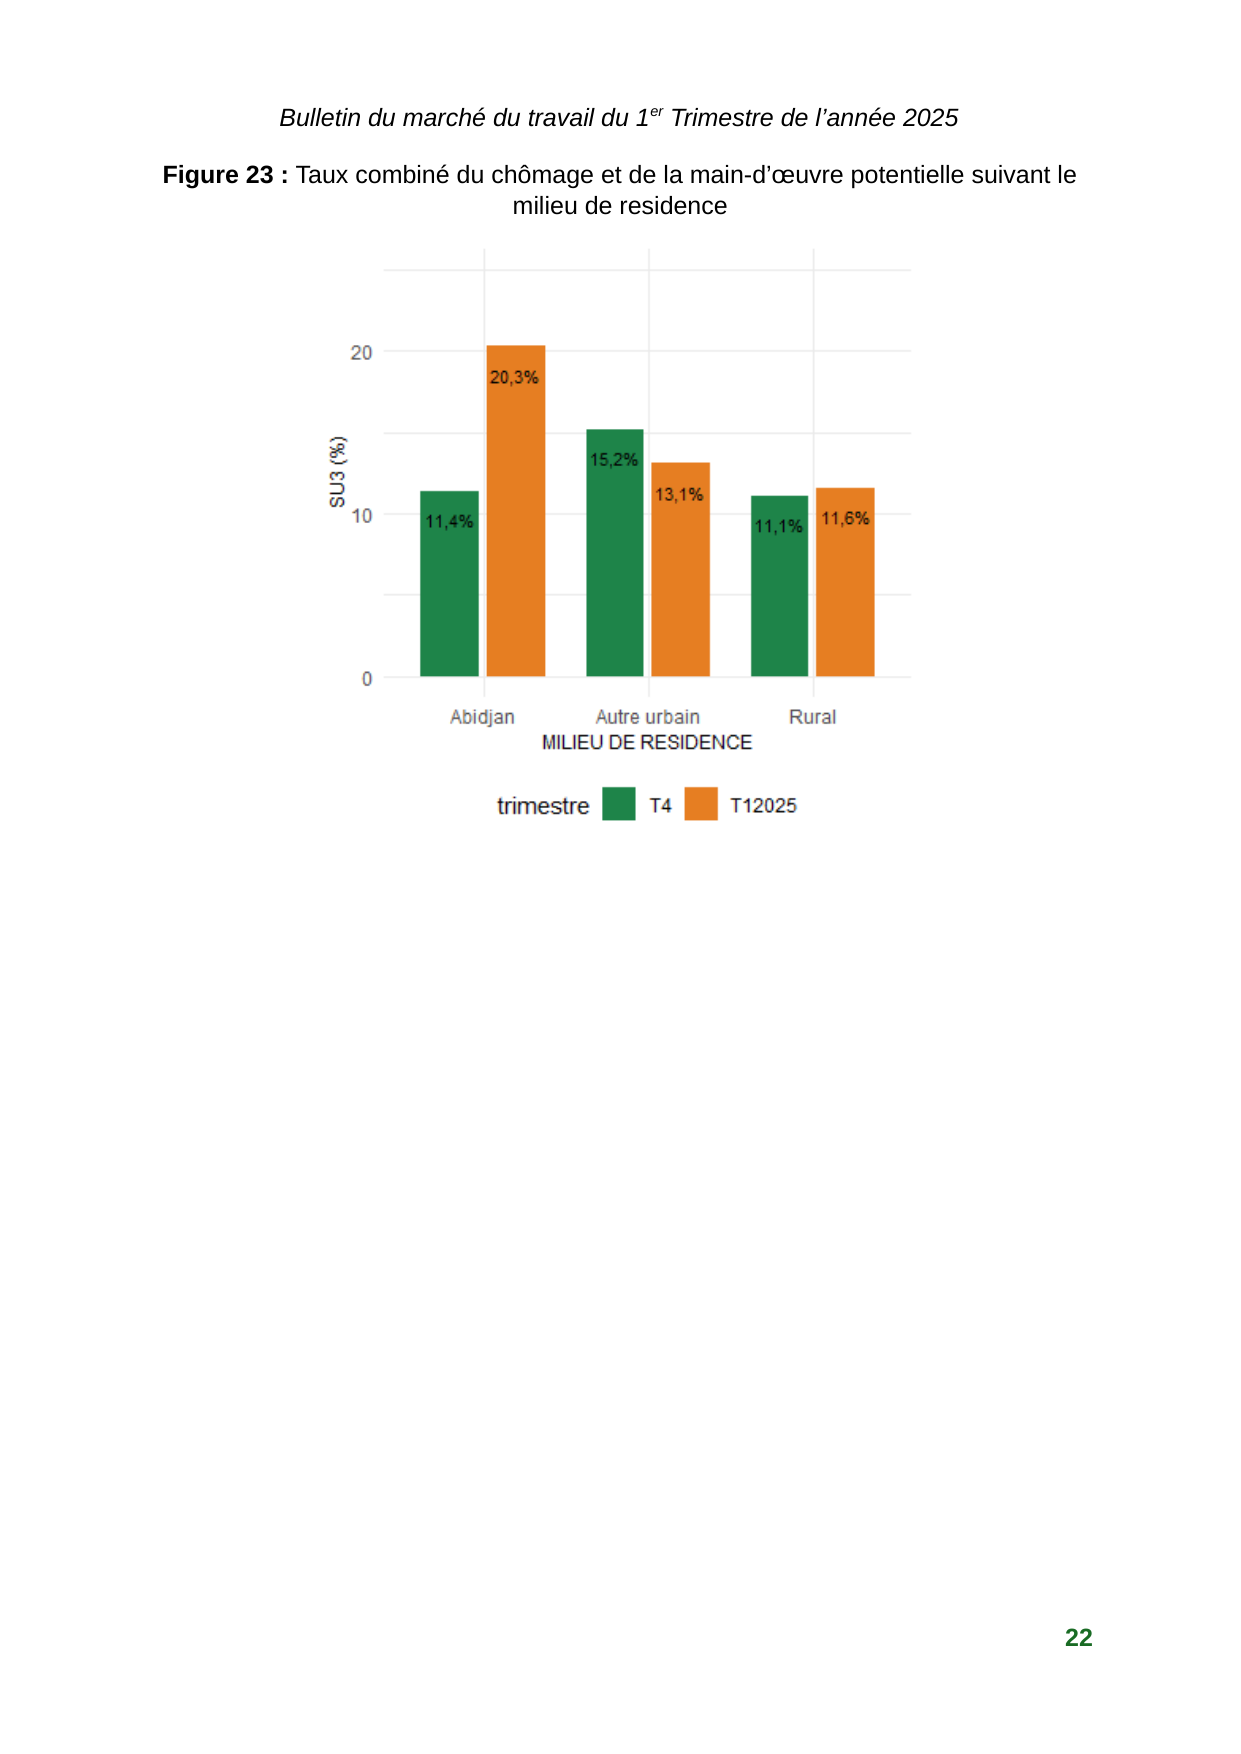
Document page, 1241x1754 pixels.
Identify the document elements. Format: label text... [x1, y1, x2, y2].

text Figure 23 : Taux combiné du chômage et de la main-d’œuvre potentielle suivant le milieu de residence [148, 160, 1093, 220]
picture [317, 238, 924, 846]
